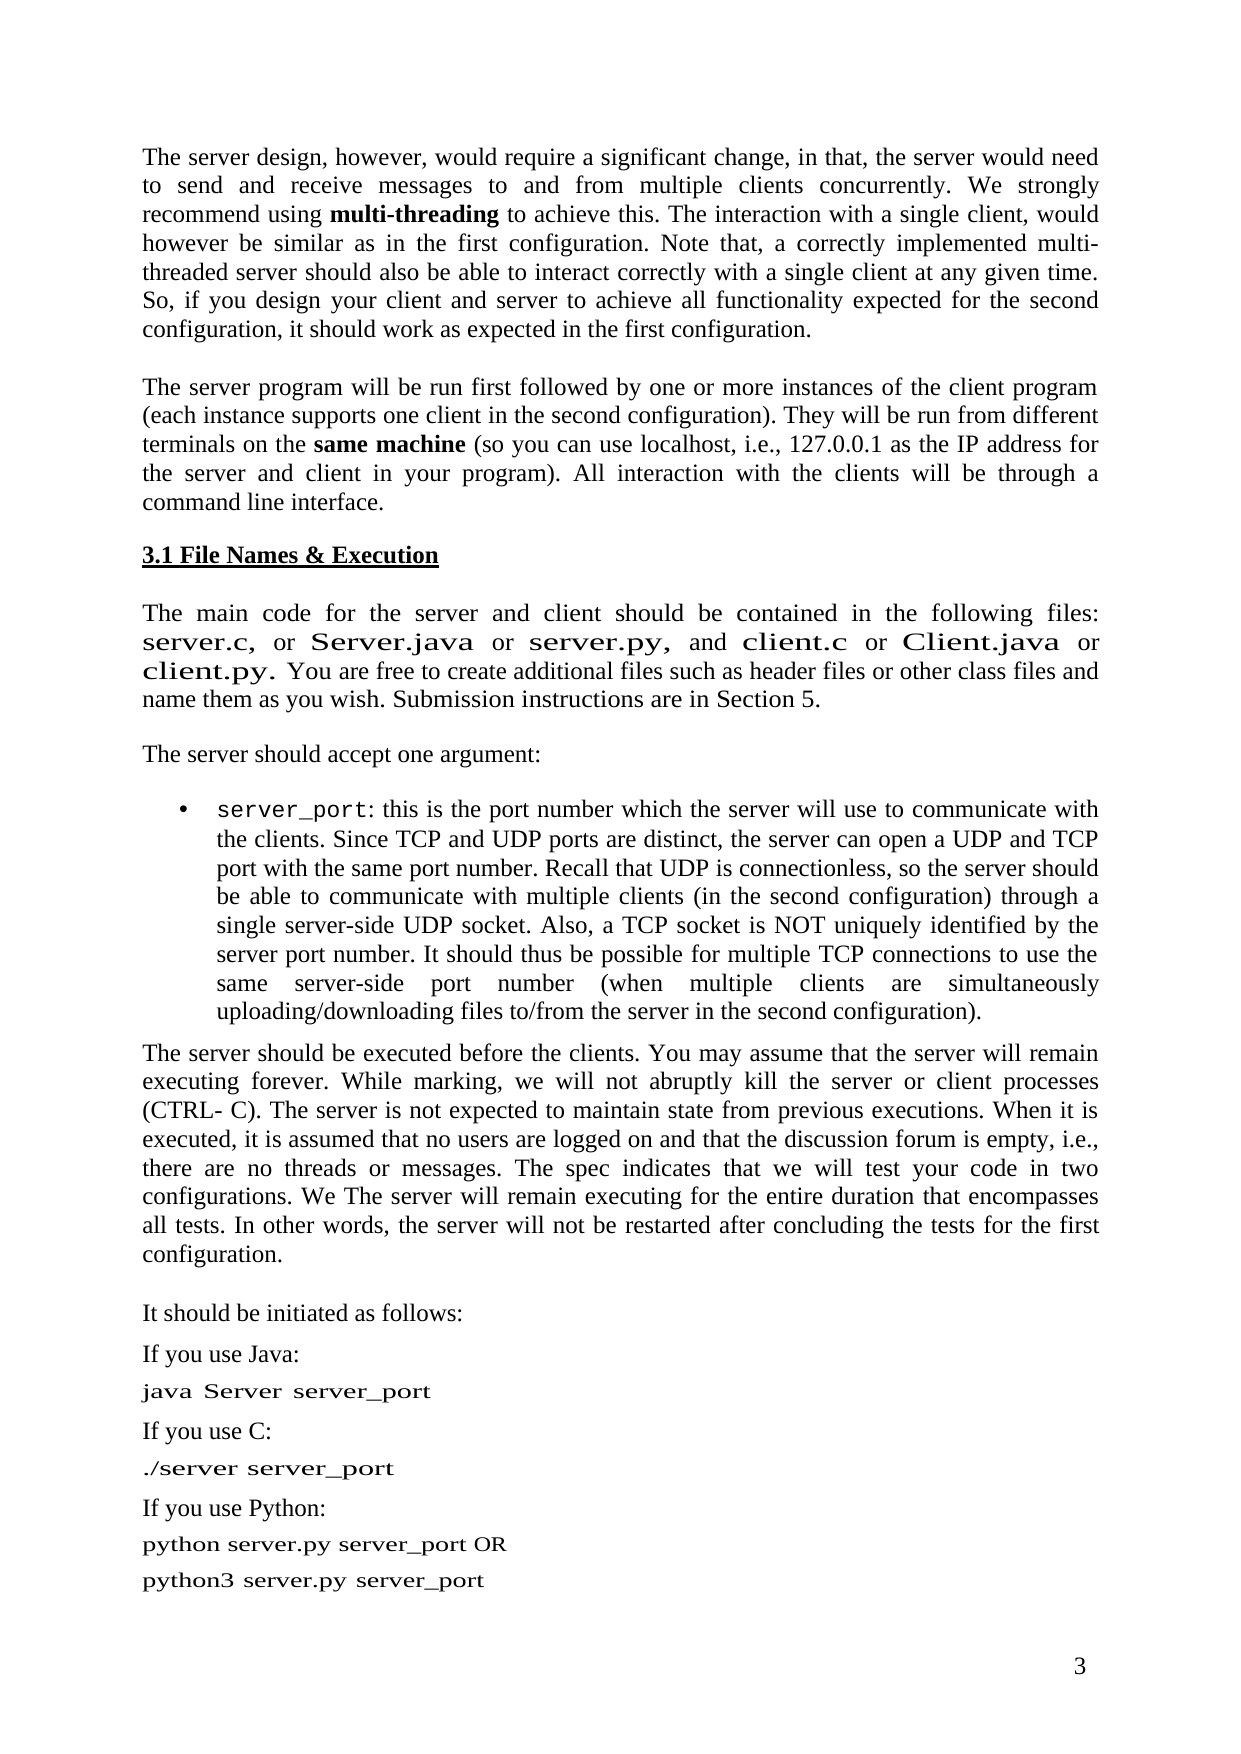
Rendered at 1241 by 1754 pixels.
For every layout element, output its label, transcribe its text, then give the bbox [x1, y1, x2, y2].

text java Server server_port [142, 1381, 1163, 1403]
text The server program will be run first followed by one or more instances of the client program (each instance supports one client in the second configuration). They will be run from different terminals on the same machine (so you can use localhost, i.e., 127.0.0.1 as the IP address for the server and client in your program). All interaction with the clients will be through a command line interface. [142, 372, 1099, 515]
list File Names & Execution [142, 540, 1163, 569]
text If you use C: [142, 1416, 1163, 1444]
text python server.py server_port OR python3 server.py server_port [142, 1532, 534, 1592]
text ./server server_port [142, 1456, 1163, 1480]
list server_port: this is the port number which the server will use to communicate with the clients. Since TCP and UDP ports are distinct, the server can open a UDP and TCP port with the same port number. Recall that UDP is connectionless, so the server should be able to communicate with multiple clients (in the second configuration) through a single server-side UDP socket. Also, a TCP socket is NOT uniquely identified by the server port number. It should thus be possible for multiple TCP connections to use the same server-side port number (when multiple clients are simultaneously uploading/downloading files to/from the server in the second configuration). [179, 794, 1099, 1025]
text If you use Python: [142, 1493, 1163, 1522]
text The server design, however, would require a significant change, in that, the server would need to send and receive messages to and from multiple clients concurrently. We strongly recommend using multi-threading to achieve this. The interaction with a single client, would however be similar as in the first configuration. Note that, a correctly implemented multi-threaded server should also be able to interact correctly with a single client at any given time. So, if you design your client and server to achieve all functionality expected for the second configuration, it should work as expected in the first configuration. [142, 142, 1099, 343]
text It should be initiated as follows: If you use Java: [142, 1298, 466, 1368]
text The server should accept one argument: [142, 739, 1163, 767]
text The server should be executed before the clients. You may assume that the server will remain executing forever. While marking, we will not abruptly kill the server or client processes (CTRL- C). The server is not expected to maintain state from previous executions. When it is executed, it is assumed that no users are logged on and that the discussion forum is empty, i.e., there are no threads or messages. The spec indicates that we will test your code in two configurations. We The server will remain executing for the entire duration that encompasses all tests. In other words, the server will not be restarted after concluding the tests for the first configuration. [142, 1038, 1099, 1268]
text The main code for the server and client should be contained in the following files: server.c, or Server.java or server.py, and client.c or Client.java or client.py. You are free to create additional files such as header files or other class files and name them as you wish. Submission instructions are in Section 5. [142, 598, 1099, 713]
